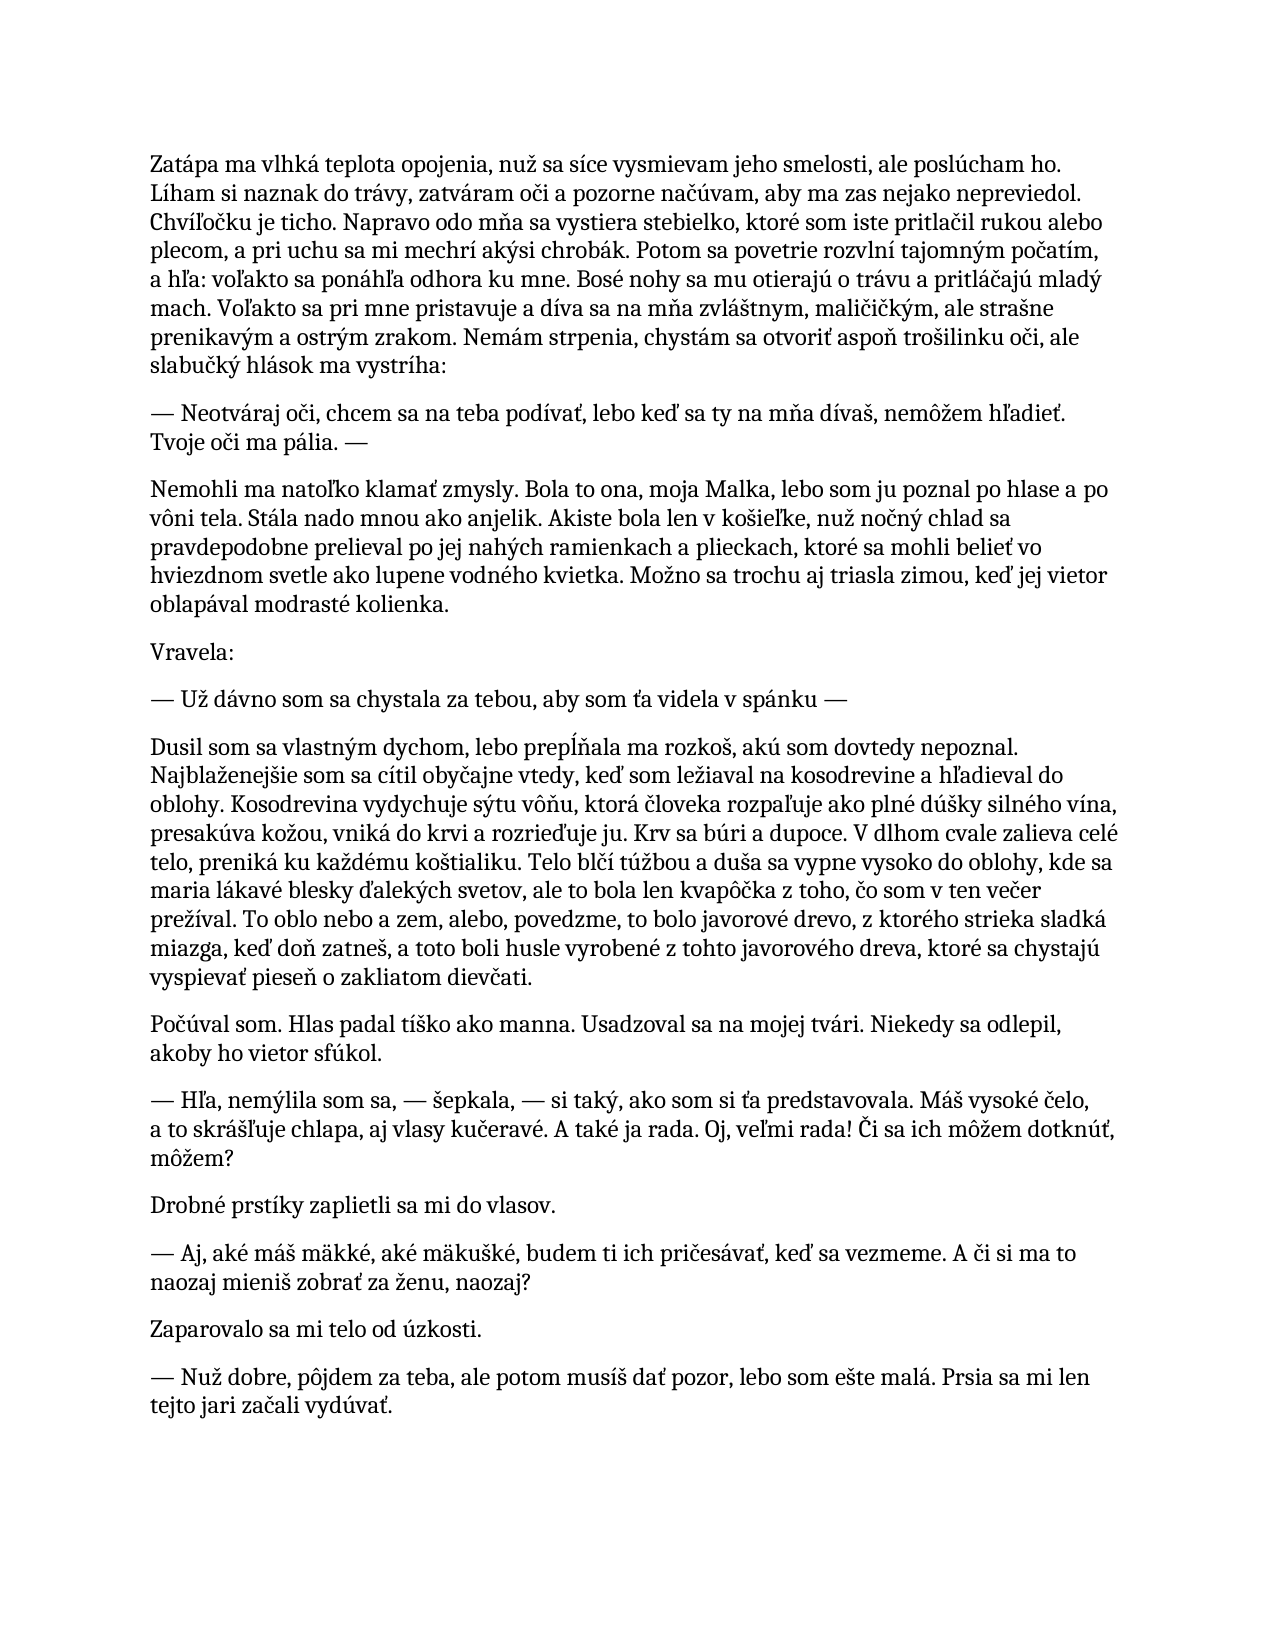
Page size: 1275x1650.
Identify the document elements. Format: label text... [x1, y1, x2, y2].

text Dusil som sa vlastným dychom, lebo prepĺňala ma rozkoš, akú som dovtedy nepoznal. Najblaženejšie som sa cítil obyčajne vtedy, keď som ležiaval na kosodrevine a hľadieval do oblohy. Kosodrevina vydychuje sýtu vôňu, ktorá človeka rozpaľuje ako plné dúšky silného vína, presakúva kožou, vniká do krvi a rozrieďuje ju. Krv sa búri a dupoce. V dlhom cvale zalieva celé telo, preniká ku každému koštialiku. Telo blčí túžbou a duša sa vypne vysoko do oblohy, kde sa maria lákavé blesky ďalekých svetov, ale to bola len kvapôčka z toho, čo som v ten večer prežíval. To oblo nebo a zem, alebo, povedzme, to bolo javorové drevo, z ktorého strieka sladká miazga, keď doň zatneš, a toto boli husle vyrobené z tohto javorového dreva, ktoré sa chystajú vyspievať pieseň o zakliatom dievčati. [150, 732, 1125, 991]
text Vravela: [150, 637, 1125, 666]
text — Hľa, nemýlila som sa, — šepkala, — si taký, ako som si ťa predstavovala. Máš vysoké čelo, a to skrášľuje chlapa, aj vlasy kučeravé. A také ja rada. Oj, veľmi rada! Či sa ich môžem dotknúť, môžem? [150, 1086, 1125, 1172]
text Zaparovalo sa mi telo od úzkosti. [150, 1315, 1125, 1344]
text Zatápa ma vlhká teplota opojenia, nuž sa síce vysmievam jeho smelosti, ale poslúcham ho. Líham si naznak do trávy, zatváram oči a pozorne načúvam, aby ma zas nejako nepreviedol. Chvíľočku je ticho. Napravo odo mňa sa vystiera stebielko, ktoré som iste pritlačil rukou alebo plecom, a pri uchu sa mi mechrí akýsi chrobák. Potom sa povetrie rozvlní tajomným počatím, a hľa: voľakto sa ponáhľa odhora ku mne. Bosé nohy sa mu otierajú o trávu a pritláčajú mladý mach. Voľakto sa pri mne pristavuje a díva sa na mňa zvláštnym, maličičkým, ale strašne prenikavým a ostrým zrakom. Nemám strpenia, chystám sa otvoriť aspoň trošilinku oči, ale slabučký hlások ma vystríha: [150, 150, 1125, 380]
text Drobné prstíky zaplietli sa mi do vlasov. [150, 1191, 1125, 1220]
text — Už dávno som sa chystala za tebou, aby som ťa videla v spánku — [150, 685, 1125, 714]
text — Neotváraj oči, chcem sa na teba podívať, lebo keď sa ty na mňa dívaš, nemôžem hľadieť. Tvoje oči ma pália. — [150, 399, 1125, 456]
text Počúval som. Hlas padal tíško ako manna. Usadzoval sa na mojej tvári. Niekedy sa odlepil, akoby ho vietor sfúkol. [150, 1010, 1125, 1067]
text — Nuž dobre, pôjdem za teba, ale potom musíš dať pozor, lebo som ešte malá. Prsia sa mi len tejto jari začali vydúvať. [150, 1362, 1125, 1420]
text Nemohli ma natoľko klamať zmysly. Bola to ona, moja Malka, lebo som ju poznal po hlase a po vôni tela. Stála nado mnou ako anjelik. Akiste bola len v košieľke, nuž nočný chlad sa pravdepodobne prelieval po jej nahých ramienkach a plieckach, ktoré sa mohli belieť vo hviezdnom svetle ako lupene vodného kvietka. Možno sa trochu aj triasla zimou, keď jej vietor oblapával modrasté kolienka. [150, 475, 1125, 619]
text — Aj, aké máš mäkké, aké mäkušké, budem ti ich pričesávať, keď sa vezmeme. A či si ma to naozaj mieniš zobrať za ženu, naozaj? [150, 1239, 1125, 1296]
